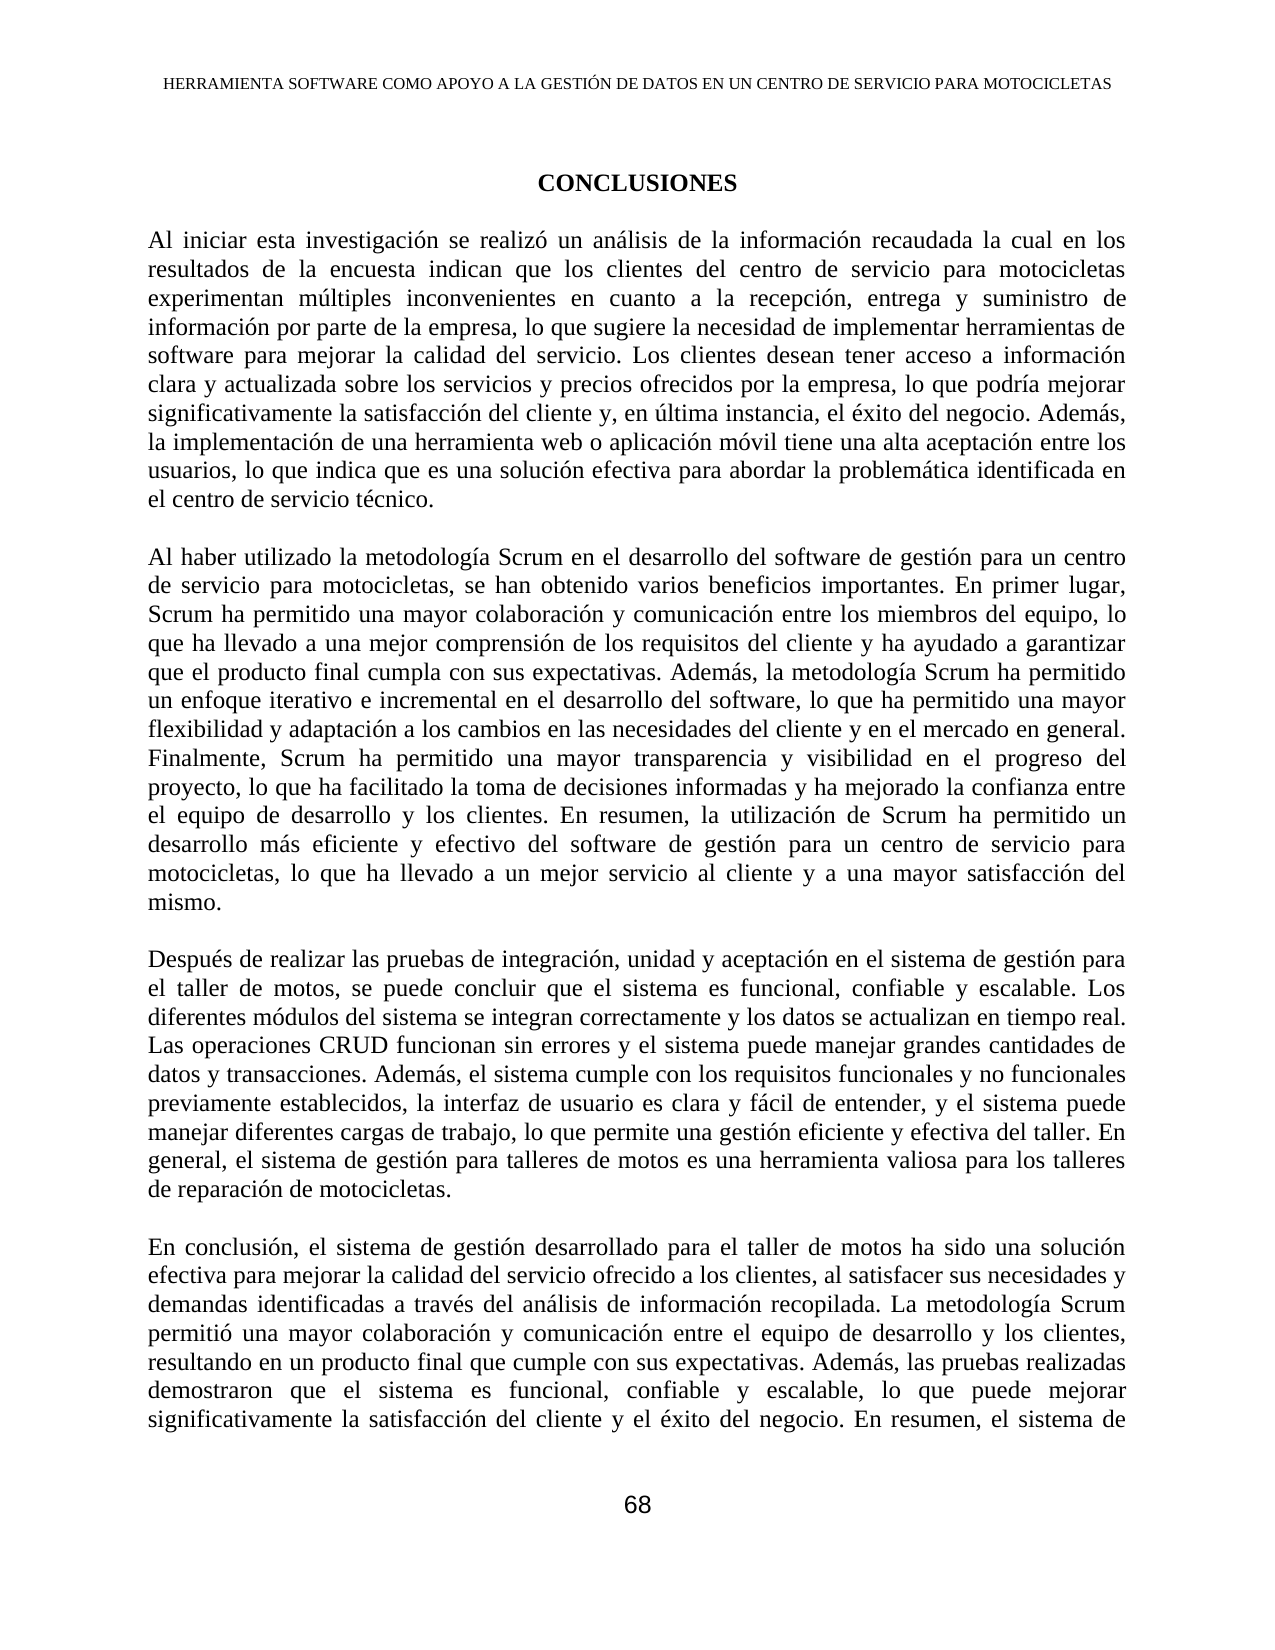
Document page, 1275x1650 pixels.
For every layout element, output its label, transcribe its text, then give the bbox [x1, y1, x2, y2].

text Después de realizar las pruebas de integración, unidad y aceptación en el sistema de gestión para el taller de motos, se puede concluir que el sistema es funcional, confiable y escalable. Los diferentes módulos del sistema se integran correctamente y los datos se actualizan en tiempo real. Las operaciones CRUD funcionan sin errores y el sistema puede manejar grandes cantidades de datos y transacciones. Además, el sistema cumple con los requisitos funcionales y no funcionales previamente establecidos, la interfaz de usuario es clara y fácil de entender, y el sistema puede manejar diferentes cargas de trabajo, lo que permite una gestión eficiente y efectiva del taller. En general, el sistema de gestión para talleres de motos es una herramienta valiosa para los talleres de reparación de motocicletas. [148, 944, 1127, 1203]
text Al haber utilizado la metodología Scrum en el desarrollo del software de gestión para un centro de servicio para motocicletas, se han obtenido varios beneficios importantes. En primer lugar, Scrum ha permitido una mayor colaboración y comunicación entre los miembros del equipo, lo que ha llevado a una mejor comprensión de los requisitos del cliente y ha ayudado a garantizar que el producto final cumpla con sus expectativas. Además, la metodología Scrum ha permitido un enfoque iterativo e incremental en el desarrollo del software, lo que ha permitido una mayor flexibilidad y adaptación a los cambios en las necesidades del cliente y en el mercado en general. Finalmente, Scrum ha permitido una mayor transparencia y visibilidad en el progreso del proyecto, lo que ha facilitado la toma de decisiones informadas y ha mejorado la confianza entre el equipo de desarrollo y los clientes. En resumen, la utilización de Scrum ha permitido un desarrollo más eficiente y efectivo del software de gestión para un centro de servicio para motocicletas, lo que ha llevado a un mejor servicio al cliente y a una mayor satisfacción del mismo. [148, 542, 1127, 916]
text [148, 1232, 1127, 1433]
subtitle CONCLUSIONES [148, 168, 1127, 197]
text Al iniciar esta investigación se realizó un análisis de la información recaudada la cual en los resultados de la encuesta indican que los clientes del centro de servicio para motocicletas experimentan múltiples inconvenientes en cuanto a la recepción, entrega y suministro de información por parte de la empresa, lo que sugiere la necesidad de implementar herramientas de software para mejorar la calidad del servicio. Los clientes desean tener acceso a información clara y actualizada sobre los servicios y precios ofrecidos por la empresa, lo que podría mejorar significativamente la satisfacción del cliente y, en última instancia, el éxito del negocio. Además, la implementación de una herramienta web o aplicación móvil tiene una alta aceptación entre los usuarios, lo que indica que es una solución efectiva para abordar la problemática identificada en el centro de servicio técnico. [148, 226, 1127, 513]
